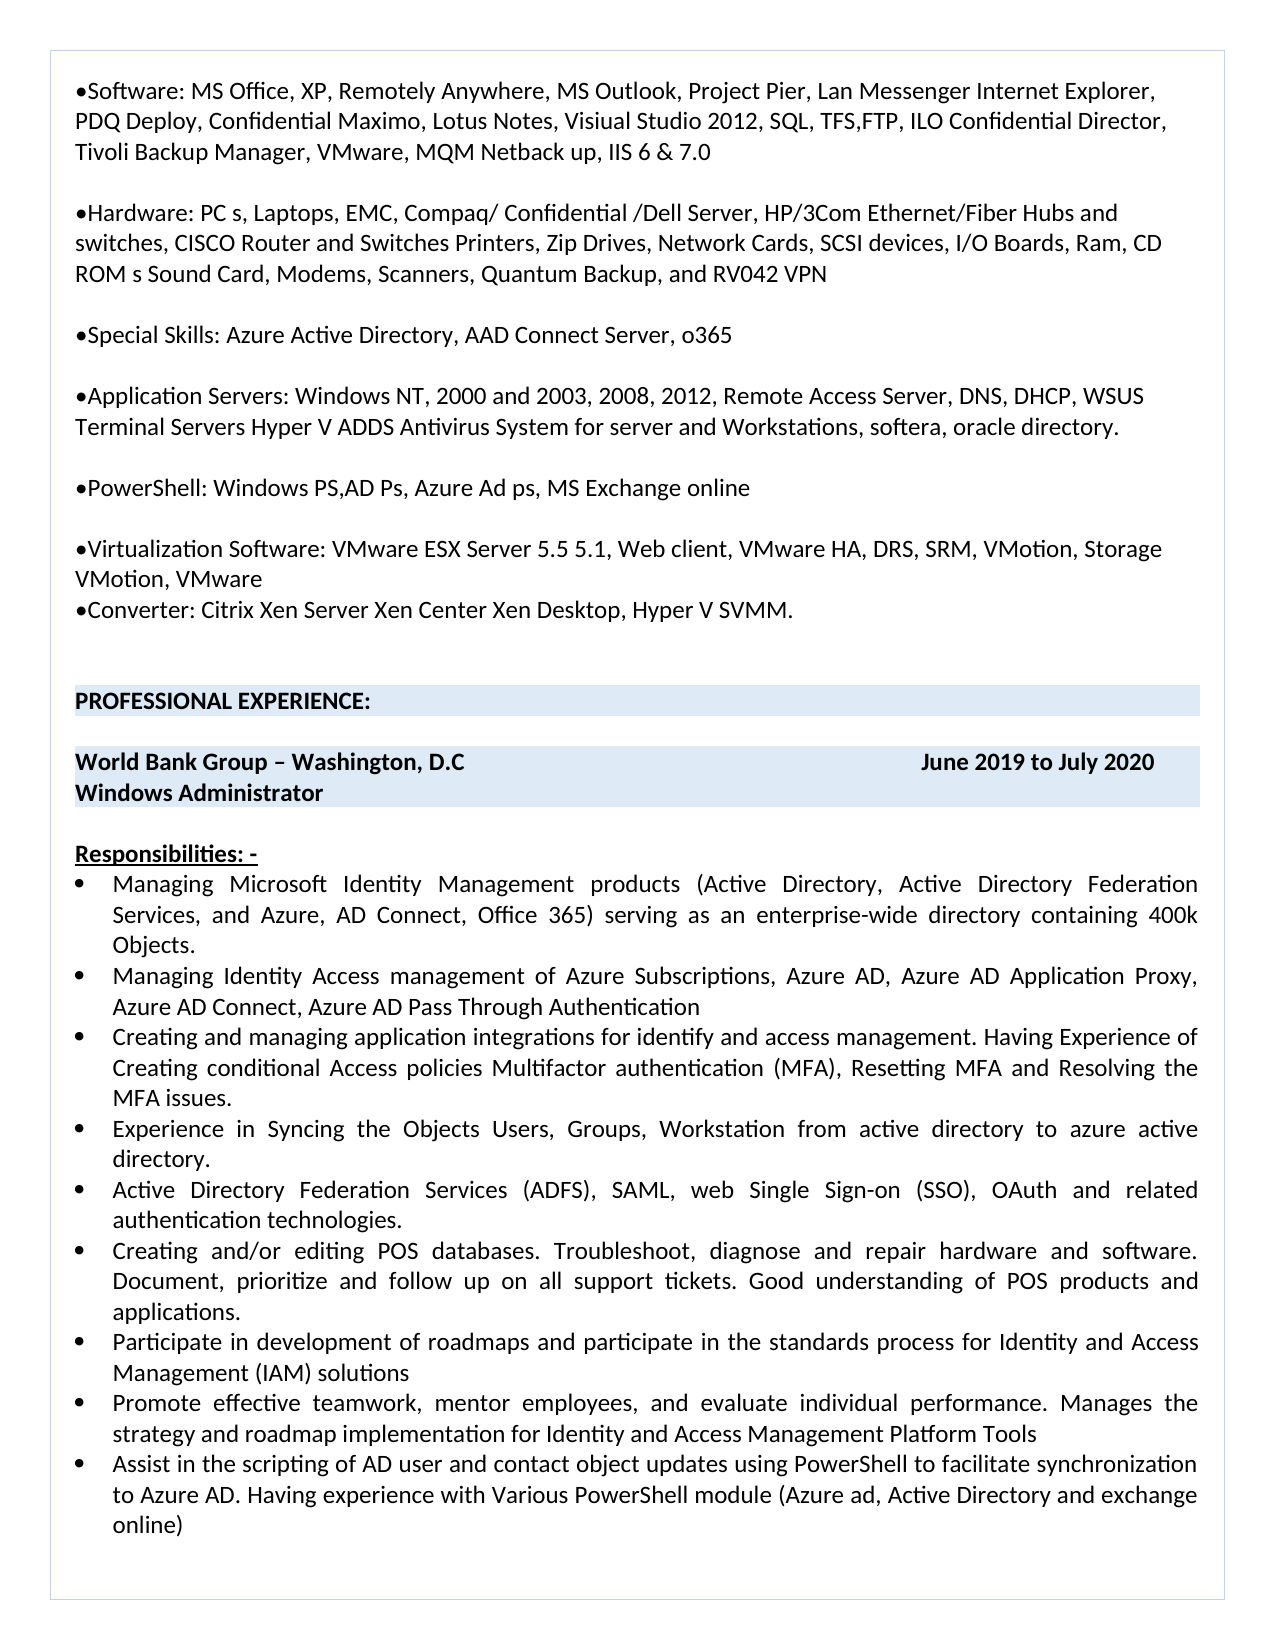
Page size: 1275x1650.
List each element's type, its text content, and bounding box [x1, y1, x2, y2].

text •Converter: Citrix Xen Server Xen Center Xen Desktop, Hyper V SVMM. [75, 594, 1200, 624]
list Creating and/or editing POS databases. Troubleshoot, diagnose and repair hardware and software. Document, prioritize and follow up on all support tickets. Good understanding of POS products and applications. [75, 1235, 1200, 1326]
text •Software: MS Office, XP, Remotely Anywhere, MS Outlook, Project Pier, Lan Messenger Internet Explorer, PDQ Deploy, Confidential Maximo, Lotus Notes, Visiual Studio 2012, SQL, TFS,FTP, ILO Confidential Director, Tivoli Backup Manager, VMware, MQM Netback up, IIS 6 & 7.0 [75, 75, 1200, 167]
text •Application Servers: Windows NT, 2000 and 2003, 2008, 2012, Remote Access Server, DNS, DHCP, WSUS Terminal Servers Hyper V ADDS Antivirus System for server and Workstations, softera, oracle directory. [75, 380, 1200, 441]
list Managing Identity Access management of Azure Subscriptions, Azure AD, Azure AD Application Proxy, Azure AD Connect, Azure AD Pass Through Authentication [75, 960, 1200, 1021]
list Participate in development of roadmaps and participate in the standards process for Identity and Access Management (IAM) solutions [75, 1326, 1200, 1387]
text Windows Administrator [75, 777, 1200, 807]
list Experience in Syncing the Objects Users, Groups, Workstation from active directory to azure active directory. [75, 1113, 1200, 1174]
text PROFESSIONAL EXPERIENCE: [75, 685, 1200, 716]
list Managing Microsoft Identity Management products (Active Directory, Active Directory Federation Services, and Azure, AD Connect, Office 365) serving as an enterprise-wide directory containing 400k Objects. [75, 868, 1200, 960]
list Creating and managing application integrations for identify and access management. Having Experience of Creating conditional Access policies Multifactor authentication (MFA), Resetting MFA and Resolving the MFA issues. [75, 1021, 1200, 1113]
text •Special Skills: Azure Active Directory, AAD Connect Server, o365 [75, 319, 1200, 350]
list Assist in the scripting of AD user and contact object updates using PowerShell to facilitate synchronization to Azure AD. Having experience with Various PowerShell module (Azure ad, Active Directory and exchange online) [75, 1448, 1200, 1540]
text World Bank Group – Washington, D.C June 2019 to July 2020 [75, 746, 1200, 777]
text Responsibilities: - [75, 838, 1200, 868]
text •PowerShell: Windows PS,AD Ps, Azure Ad ps, MS Exchange online [75, 472, 1200, 502]
list Active Directory Federation Services (ADFS), SAML, web Single Sign-on (SSO), OAuth and related authentication technologies. [75, 1174, 1200, 1235]
text •Virtualization Software: VMware ESX Server 5.5 5.1, Web client, VMware HA, DRS, SRM, VMotion, Storage VMotion, VMware [75, 533, 1200, 594]
text •Hardware: PC s, Laptops, EMC, Compaq/ Confidential /Dell Server, HP/3Com Ethernet/Fiber Hubs and switches, CISCO Router and Switches Printers, Zip Drives, Network Cards, SCSI devices, I/O Boards, Ram, CD ROM s Sound Card, Modems, Scanners, Quantum Backup, and RV042 VPN [75, 197, 1200, 289]
list Promote effective teamwork, mentor employees, and evaluate individual performance. Manages the strategy and roadmap implementation for Identity and Access Management Platform Tools [75, 1387, 1200, 1448]
